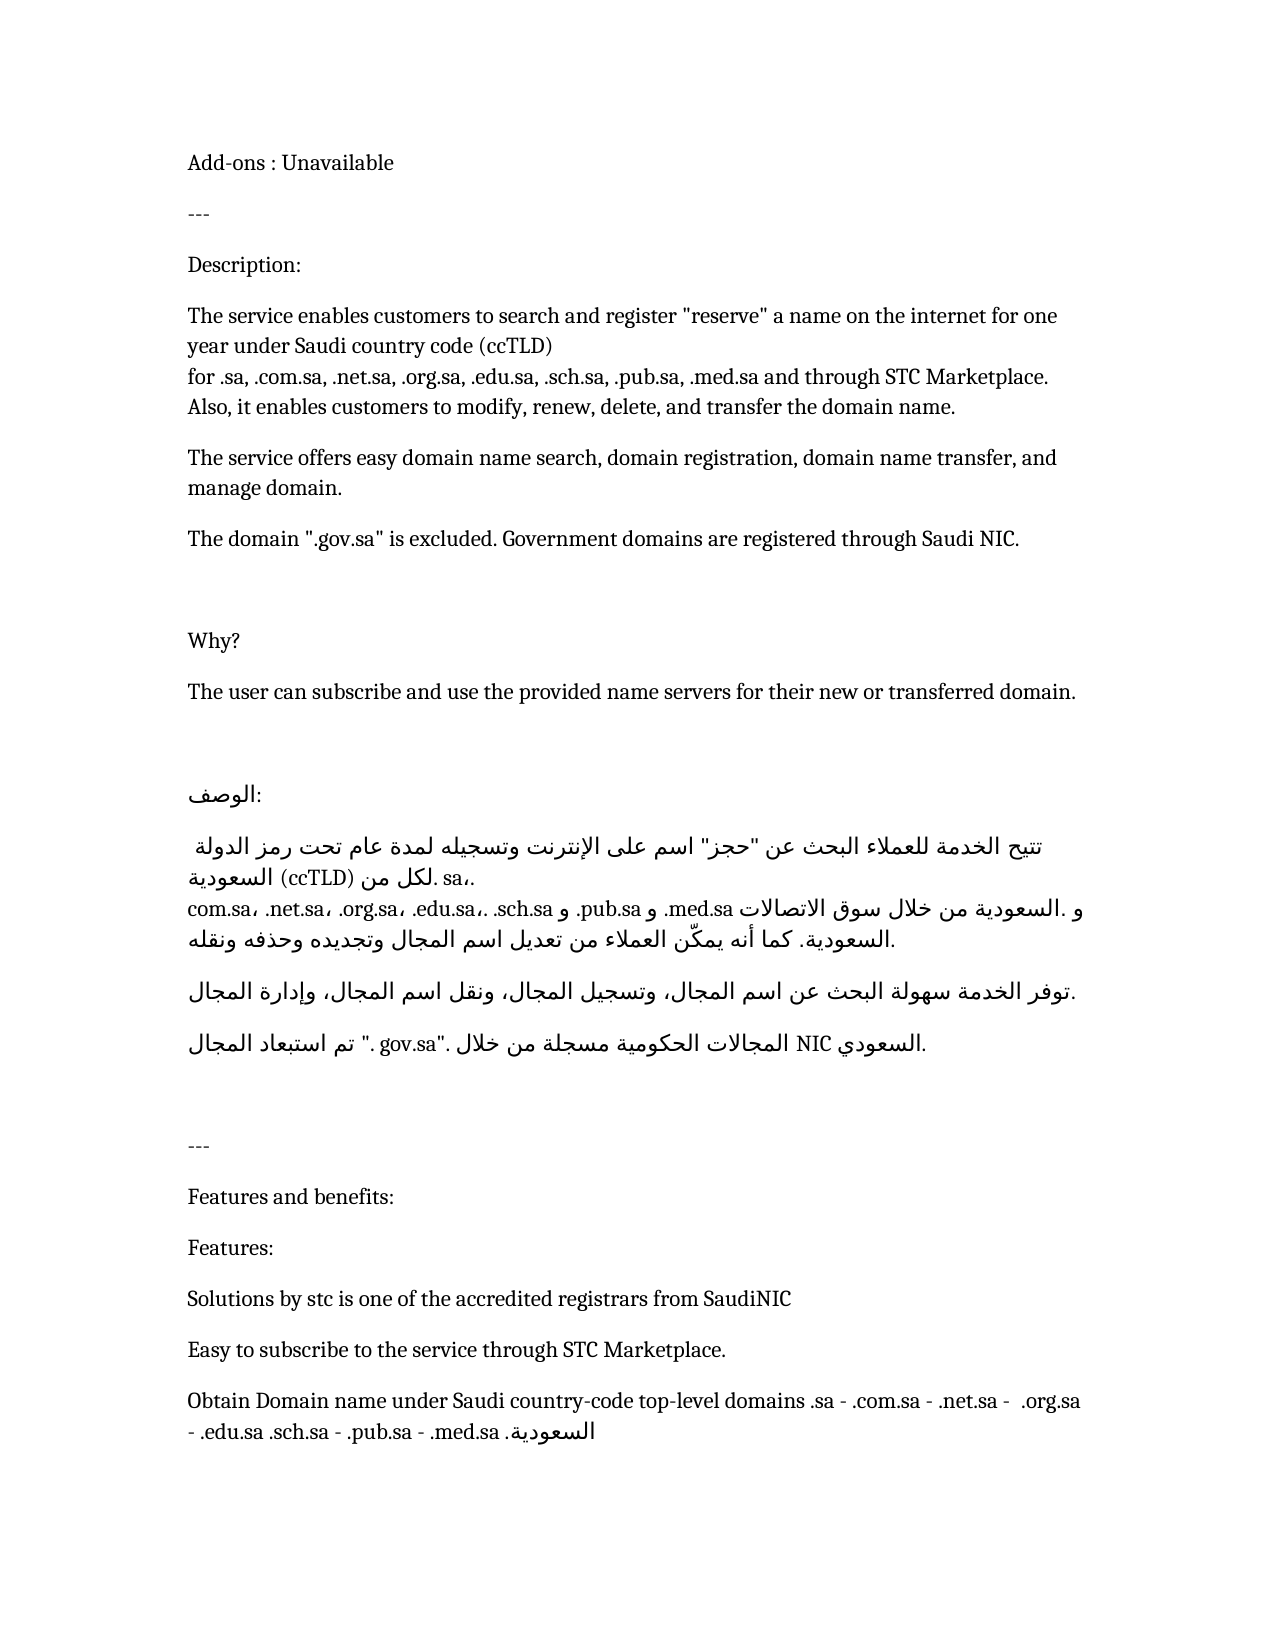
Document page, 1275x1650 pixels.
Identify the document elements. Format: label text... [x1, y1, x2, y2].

text Easy to subscribe to the service through STC Marketplace. [187, 1337, 1087, 1363]
text ​​​The service enables customers to search and register "reserve" a name on the internet for one year under Saudi country code (ccTLD) for .sa, .com.sa, .net.sa, .org.sa, .edu.sa, .sch.sa, .pub.sa, .med.sa and through STC Marketplace. Also, it enables customers to modify, renew, delete, and transfer the domain name. [187, 303, 1087, 420]
text Features and benefits: [187, 1184, 1087, 1210]
text توفر الخدمة سهولة البحث عن اسم المجال، وتسجيل المجال، ونقل اسم المجال، وإدارة المجال. [187, 978, 1087, 1005]
text Add-ons : Unavailable [187, 150, 1087, 176]
text --- [187, 201, 1087, 227]
text The service offers easy domain name search, domain registration, domain name transfer, and manage domain. [187, 445, 1087, 501]
text الوصف: [187, 781, 1087, 808]
text Features: [187, 1235, 1087, 1261]
text The domain ".gov.sa" is excluded. Government domains are registered through Saudi NIC. [187, 526, 1087, 552]
text تم استبعاد المجال ". gov.sa". المجالات الحكومية مسجلة من خلال NIC السعودي. [187, 1030, 1087, 1057]
text The user can subscribe and use the provided name servers for their new or transferred domain. [187, 679, 1087, 706]
text Obtain Domain name under Saudi country-code top-level domains .sa - .com.sa - .net.sa - .org.sa - .edu.sa .sch.sa - .pub.sa - .med.sa .السعودية​ [187, 1388, 1087, 1446]
text Description: [187, 252, 1087, 278]
text Why? [187, 628, 1087, 654]
text --- [187, 1133, 1087, 1159]
text تتيح الخدمة للعملاء البحث عن "حجز" اسم على الإنترنت وتسجيله لمدة عام تحت رمز الدولة السعودية (ccTLD) لكل من. sa،. com.sa، .net.sa، .org.sa، .edu.sa،. .sch.sa و .pub.sa و .med.sa و .السعودية من خلال س​وق الاتصالات السعودية. كما أنه يمكّن العملاء من تعديل اسم المجال وتجديده وحذفه ونقله. [187, 833, 1087, 953]
text Solutions by stc is one of the accredited registrars from SaudiNIC [187, 1286, 1087, 1312]
